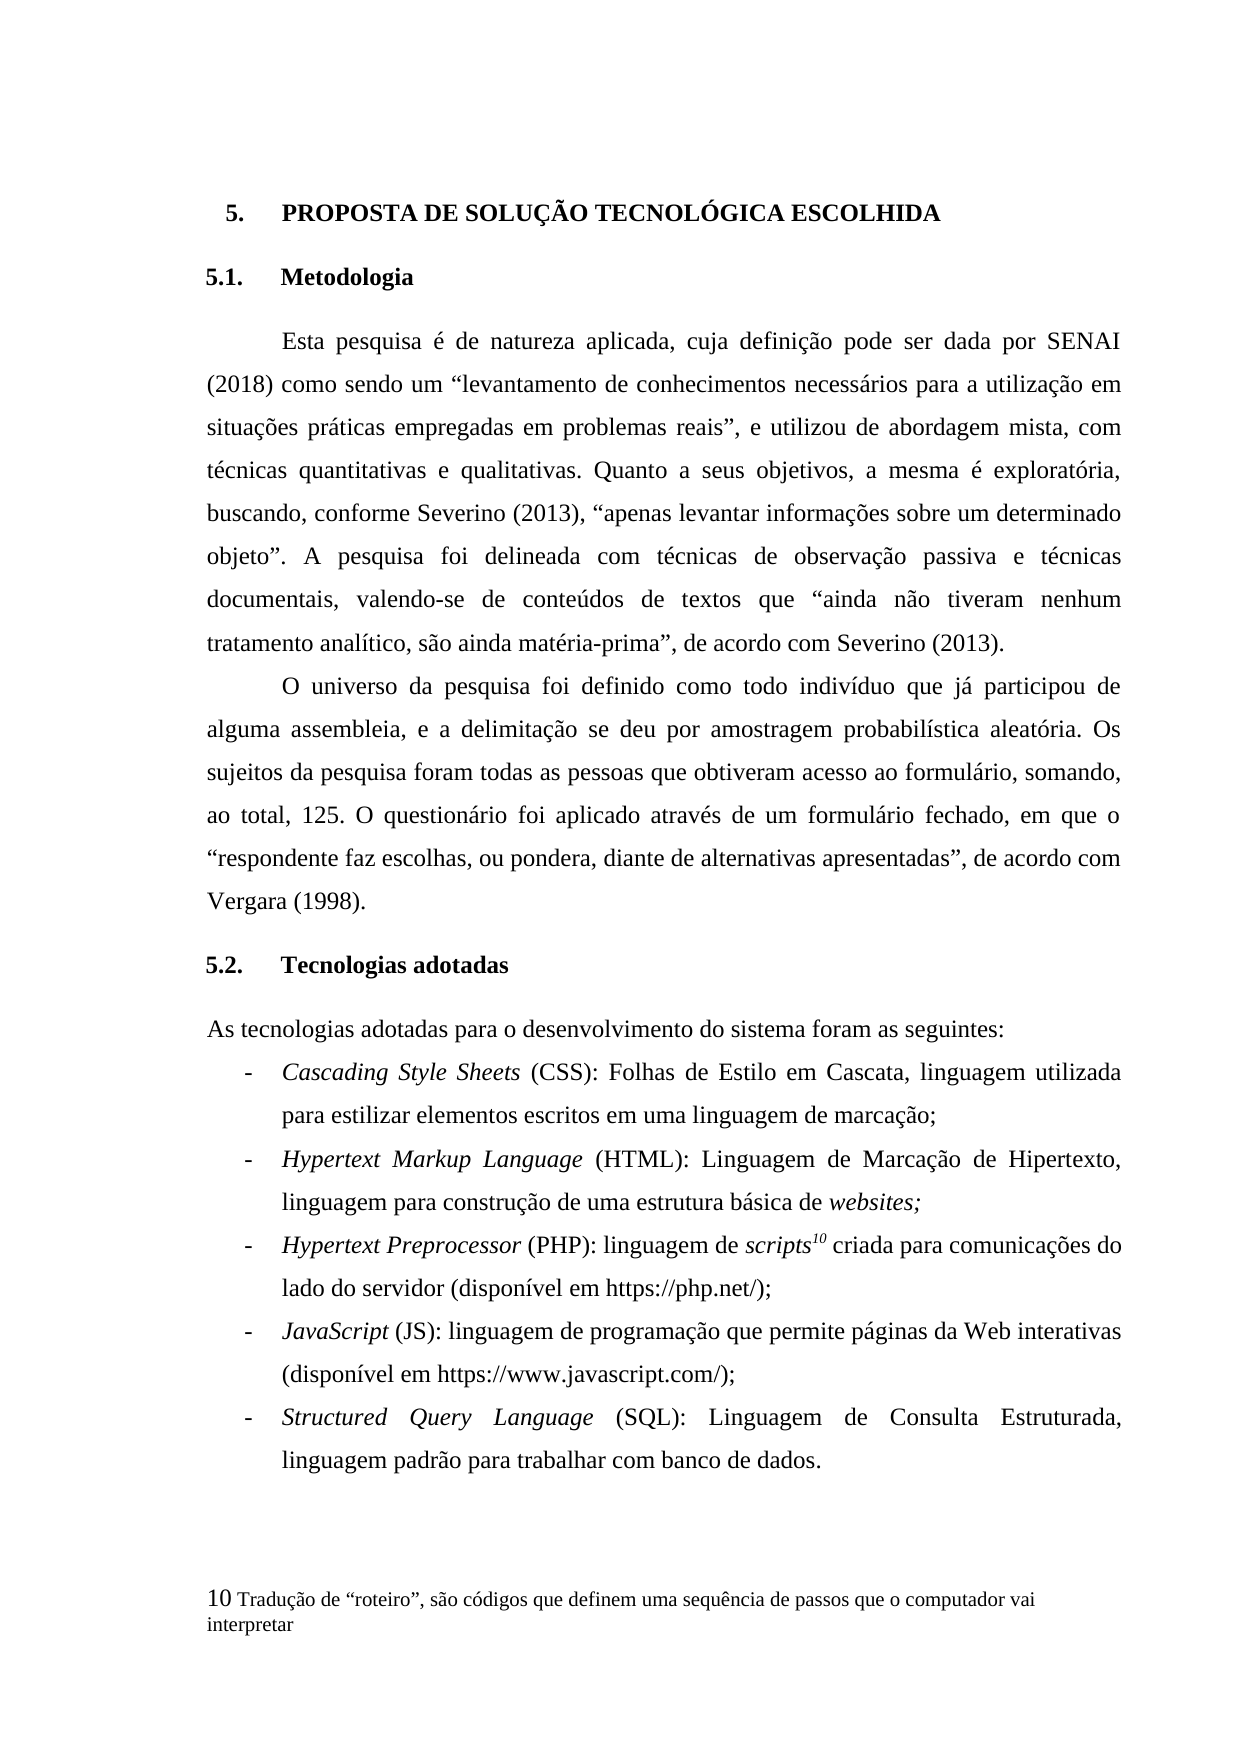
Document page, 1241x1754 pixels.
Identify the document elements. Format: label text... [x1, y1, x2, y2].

subtitle PROPOSTA DE SOLUÇÃO TECNOLÓGICA ESCOLHIDA [244, 198, 1122, 227]
subtitle Tecnologias adotadas [243, 950, 1122, 979]
list Structured Query Language (SQL): Linguagem de Consulta Estruturada, linguagem padrão para trabalhar com banco de dados. [244, 1402, 1122, 1474]
list Hypertext Preprocessor (PHP): linguagem de scripts criada para comunicações do lado do servidor (disponível em https://php.net/); [244, 1230, 1122, 1302]
text Esta pesquisa é de natureza aplicada, cuja definição pode ser dada por SENAI (2018) como sendo um “levantamento de conhecimentos necessários para a utilização em situações práticas empregadas em problemas reais”, e utilizou de abordagem mista, com técnicas quantitativas e qualitativas. Quanto a seus objetivos, a mesma é exploratória, buscando, conforme Severino (2013), “apenas levantar informações sobre um determinado objeto”. A pesquisa foi delineada com técnicas de observação passiva e técnicas documentais, valendo-se de conteúdos de textos que “ainda não tiveram nenhum tratamento analítico, são ainda matéria-prima”, de acordo com Severino (2013). [207, 326, 1122, 656]
list Hypertext Markup Language (HTML): Linguagem de Marcação de Hipertexto, linguagem para construção de uma estrutura básica de websites; [244, 1144, 1122, 1216]
text O universo da pesquisa foi definido como todo indivíduo que já participou de alguma assembleia, e a delimitação se deu por amostragem probabilística aleatória. Os sujeitos da pesquisa foram todas as pessoas que obtiveram acesso ao formulário, somando, ao total, 125. O questionário foi aplicado através de um formulário fechado, em que o “respondente faz escolhas, ou pondera, diante de alternativas apresentadas”, de acordo com Vergara (1998). [207, 671, 1122, 915]
list JavaScript (JS): linguagem de programação que permite páginas da Web interativas (disponível em https://www.javascript.com/); [244, 1316, 1122, 1388]
subtitle Metodologia [243, 262, 1122, 291]
list Cascading Style Sheets (CSS): Folhas de Estilo em Cascata, linguagem utilizada para estilizar elementos escritos em uma linguagem de marcação; [244, 1057, 1122, 1129]
text As tecnologias adotadas para o desenvolvimento do sistema foram as seguintes: [207, 1014, 1122, 1043]
